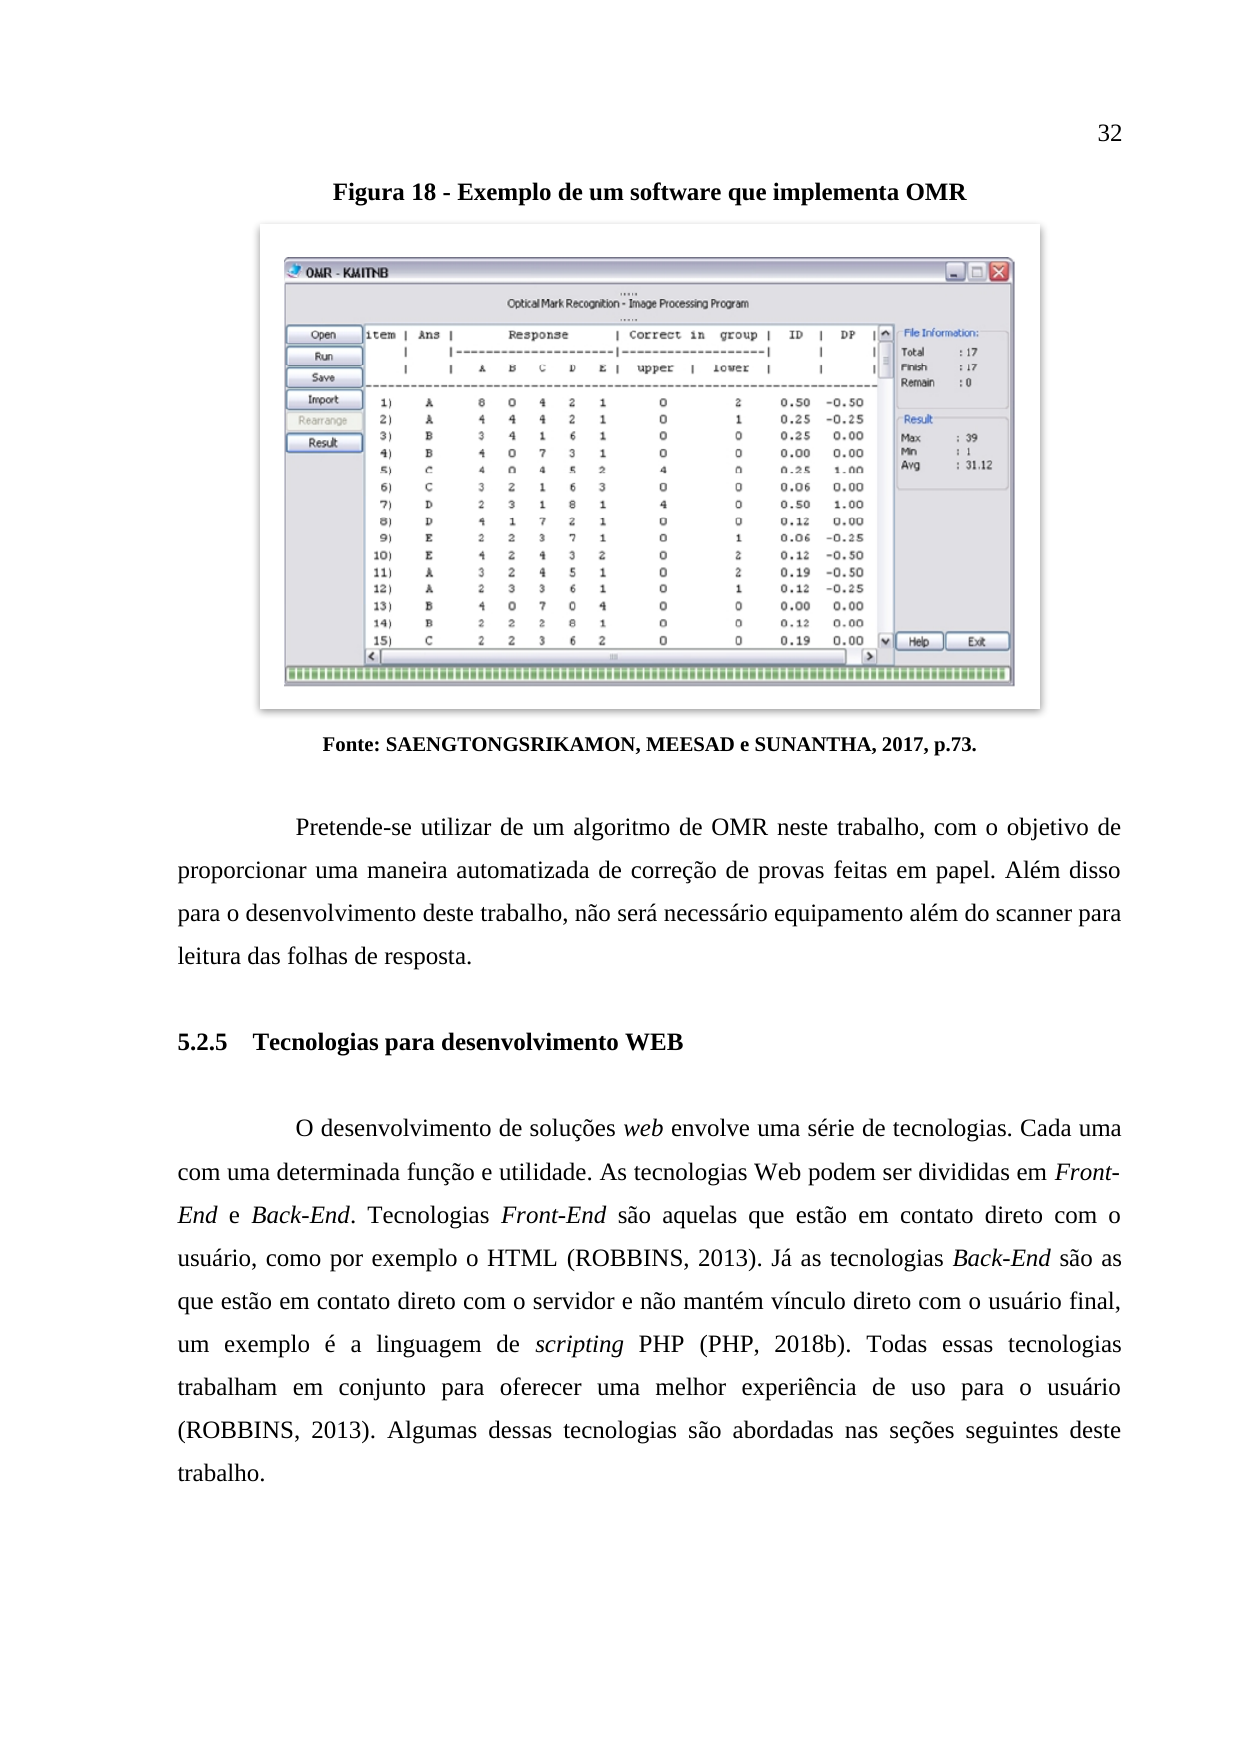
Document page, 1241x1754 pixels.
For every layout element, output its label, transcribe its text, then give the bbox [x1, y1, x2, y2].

picture [275, 239, 1026, 694]
subtitle Tecnologias para desenvolvimento WEB [177, 1027, 1122, 1056]
text Figura 18 - Exemplo de um software que implementa OMR [177, 177, 1122, 206]
text Pretende-se utilizar de um algoritmo de OMR neste trabalho, com o objetivo de proporcionar uma maneira automatizada de correção de provas feitas em papel. Além disso para o desenvolvimento deste trabalho, não será necessário equipamento além do scanner para leitura das folhas de resposta. [177, 812, 1122, 970]
text O desenvolvimento de soluções web envolve uma série de tecnologias. Cada uma com uma determinada função e utilidade. As tecnologias Web podem ser divididas em Front-End e Back-End. Tecnologias Front-End são aquelas que estão em contato direto com o usuário, como por exemplo o HTML . Já as tecnologias Back-End são as que estão em contato direto com o servidor e não mantém vínculo direto com o usuário final, um exemplo é a linguagem de scripting PHP . Todas essas tecnologias trabalham em conjunto para oferecer uma melhor experiência de uso para o usuário . Algumas dessas tecnologias são abordadas nas seções seguintes deste trabalho. [177, 1113, 1122, 1487]
text Fonte: SAENGTONGSRIKAMON, MEESAD e SUNANTHA, 2017, p.73. [177, 732, 1122, 756]
